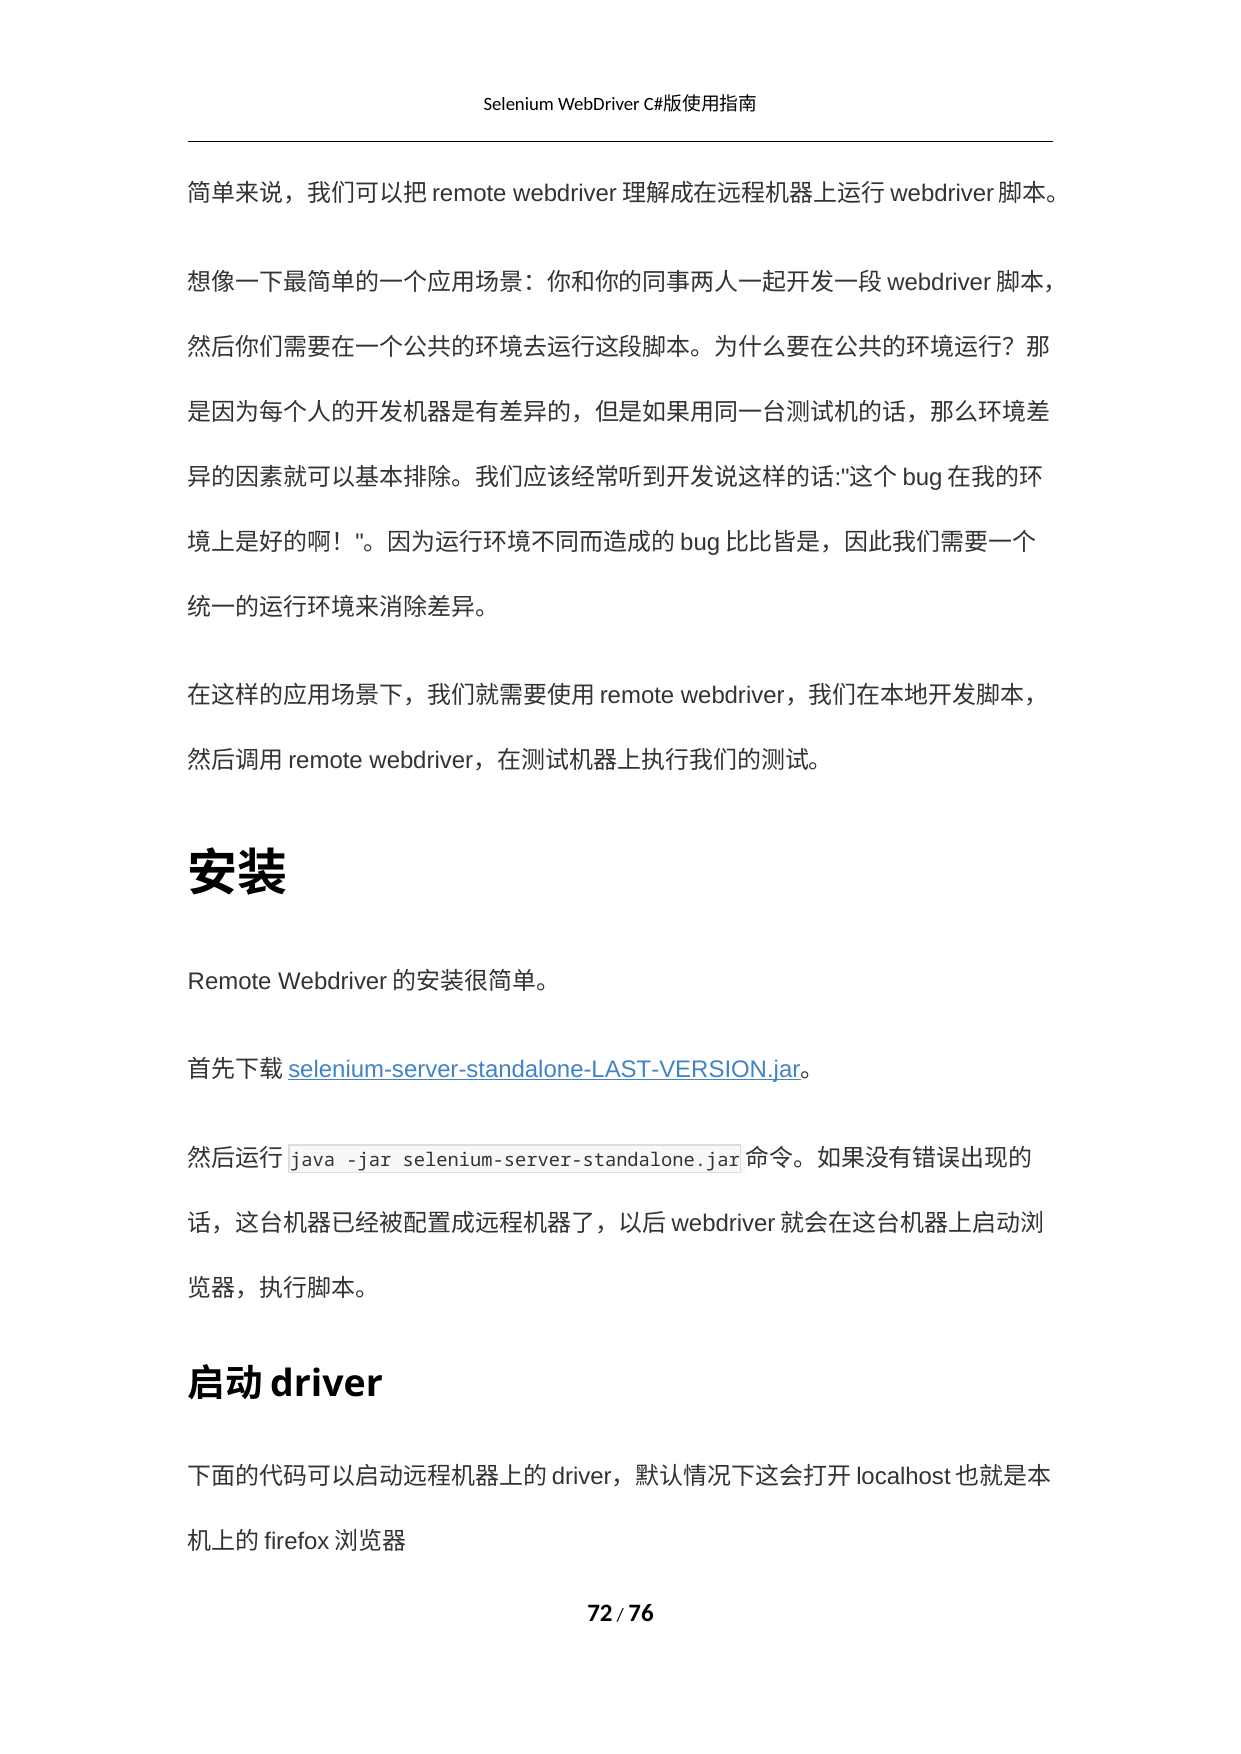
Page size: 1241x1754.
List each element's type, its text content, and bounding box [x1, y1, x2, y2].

text 在这样的应用场景下，我们就需要使用remote webdriver，我们在本地开发脚本，然后调用remote webdriver，在测试机器上执行我们的测试。 [187, 660, 1053, 790]
text 下面的代码可以启动远程机器上的driver，默认情况下这会打开localhost也就是本机上的firefox浏览器 [187, 1441, 1053, 1571]
text 然后运行java -jar selenium-server-standalone.jar命令。如果没有错误出现的话，这台机器已经被配置成远程机器了，以后webdriver就会在这台机器上启动浏览器，执行脚本。 [187, 1123, 1053, 1318]
subtitle 启动driver [187, 1347, 1053, 1412]
text Remote Webdriver的安装很简单。 [187, 946, 1053, 1011]
text 首先下载selenium-server-standalone-LAST-VERSION.jar。 [187, 1035, 1053, 1100]
text 想像一下最简单的一个应用场景：你和你的同事两人一起开发一段webdriver脚本，然后你们需要在一个公共的环境去运行这段脚本。为什么要在公共的环境运行？那是因为每个人的开发机器是有差异的，但是如果用同一台测试机的话，那么环境差异的因素就可以基本排除。我们应该经常听到开发说这样的话:"这个bug在我的环境上是好的啊！"。因为运行环境不同而造成的bug比比皆是，因此我们需要一个统一的运行环境来消除差异。 [187, 247, 1053, 637]
subtitle 安装 [187, 819, 1053, 917]
text 简单来说，我们可以把remote webdriver理解成在远程机器上运行webdriver脚本。 [187, 158, 1053, 223]
